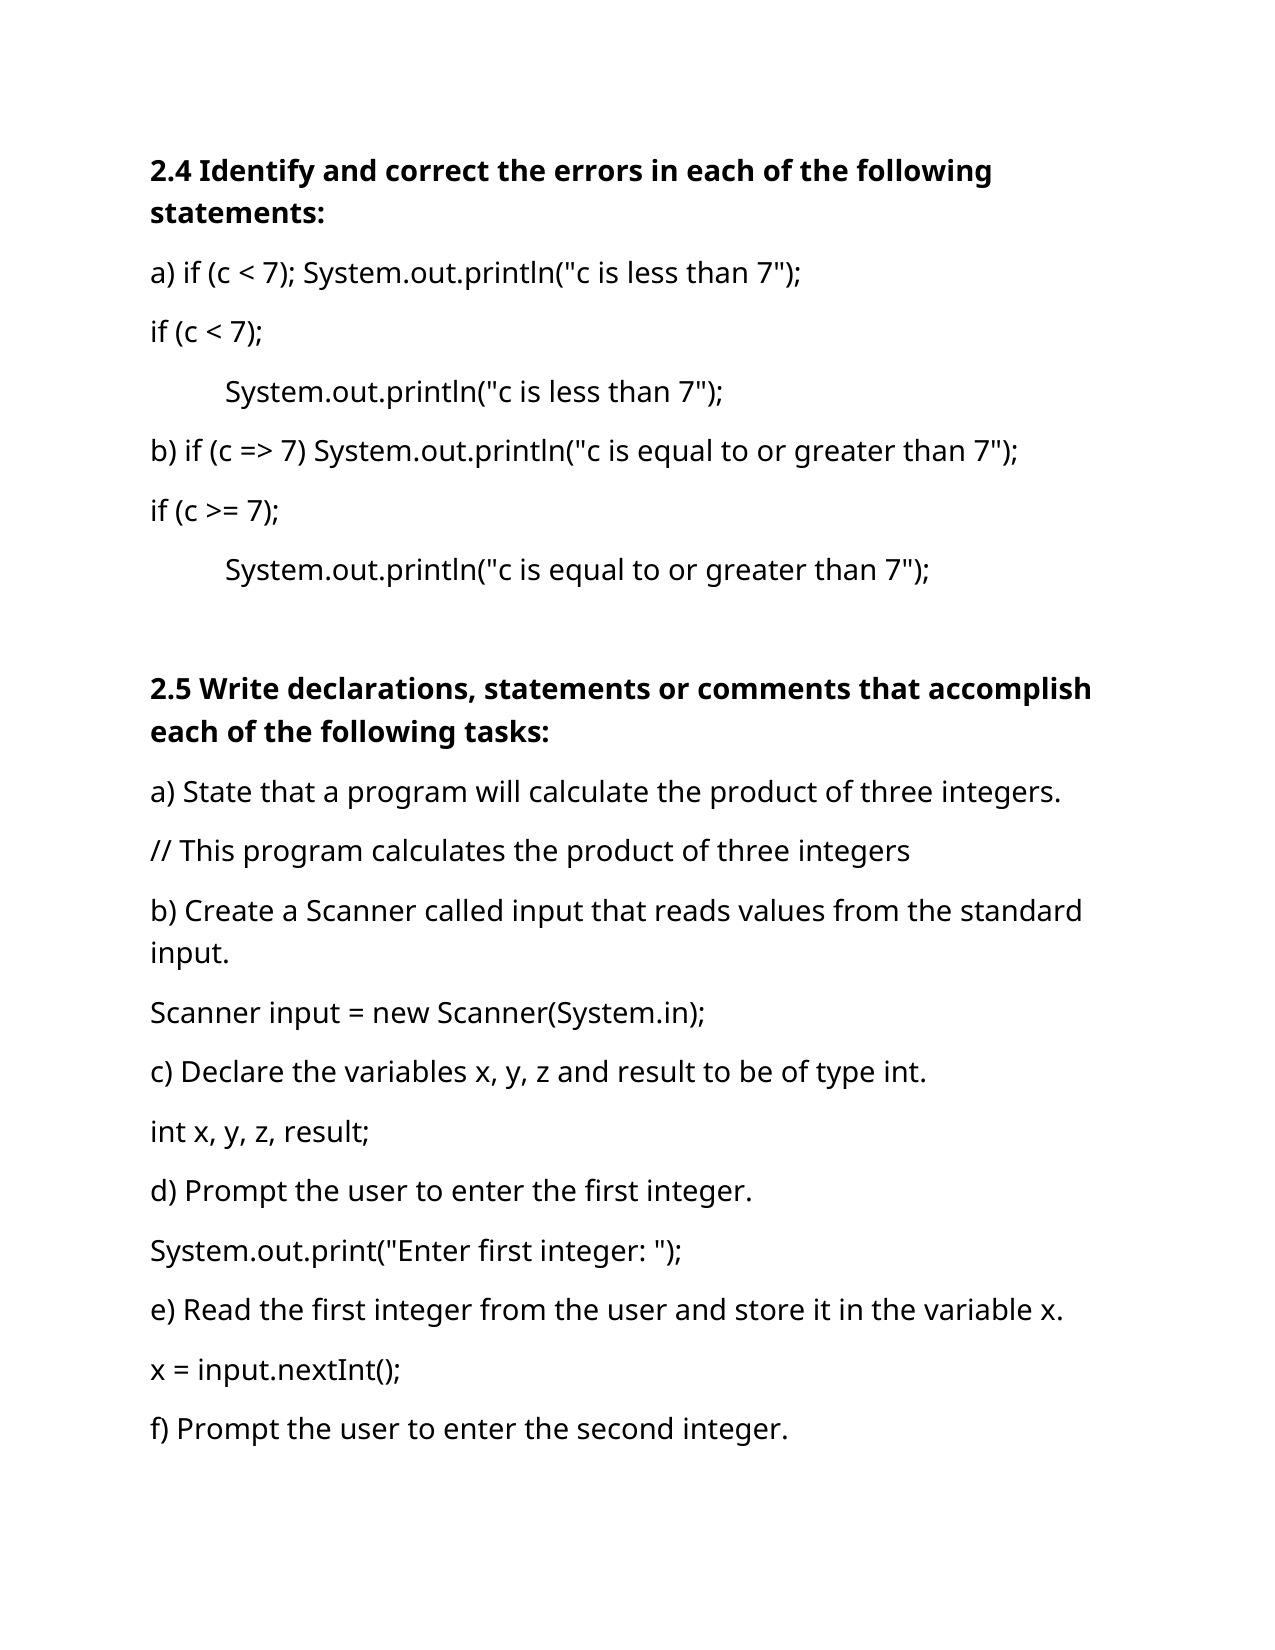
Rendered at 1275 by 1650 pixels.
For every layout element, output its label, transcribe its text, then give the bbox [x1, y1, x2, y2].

text System.out.println("c is equal to or greater than 7"); [150, 550, 1125, 589]
text System.out.print("Enter first integer: "); [150, 1230, 1125, 1270]
text b) Create a Scanner called input that reads values from the standard input. [150, 890, 1125, 972]
text e) Read the first integer from the user and store it in the variable x. [150, 1289, 1125, 1329]
text c) Declare the variables x, y, z and result to be of type int. [150, 1052, 1125, 1091]
text f) Prompt the user to enter the second integer. [150, 1408, 1125, 1448]
text d) Prompt the user to enter the first integer. [150, 1171, 1125, 1210]
text System.out.println("c is less than 7"); [150, 371, 1125, 411]
text int x, y, z, result; [150, 1111, 1125, 1151]
text 2.4 Identify and correct the errors in each of the following statements: [150, 150, 1125, 232]
text a) if (c < 7); System.out.println("c is less than 7"); [150, 252, 1125, 292]
text x = input.nextInt(); [150, 1349, 1125, 1389]
text 2.5 Write declarations, statements or comments that accomplish each of the following tasks: [150, 669, 1125, 751]
text if (c >= 7); [150, 490, 1125, 530]
text b) if (c => 7) System.out.println("c is equal to or greater than 7"); [150, 431, 1125, 470]
text Scanner input = new Scanner(System.in); [150, 992, 1125, 1032]
text if (c < 7); [150, 312, 1125, 351]
text // This program calculates the product of three integers [150, 830, 1125, 870]
text a) State that a program will calculate the product of three integers. [150, 771, 1125, 811]
